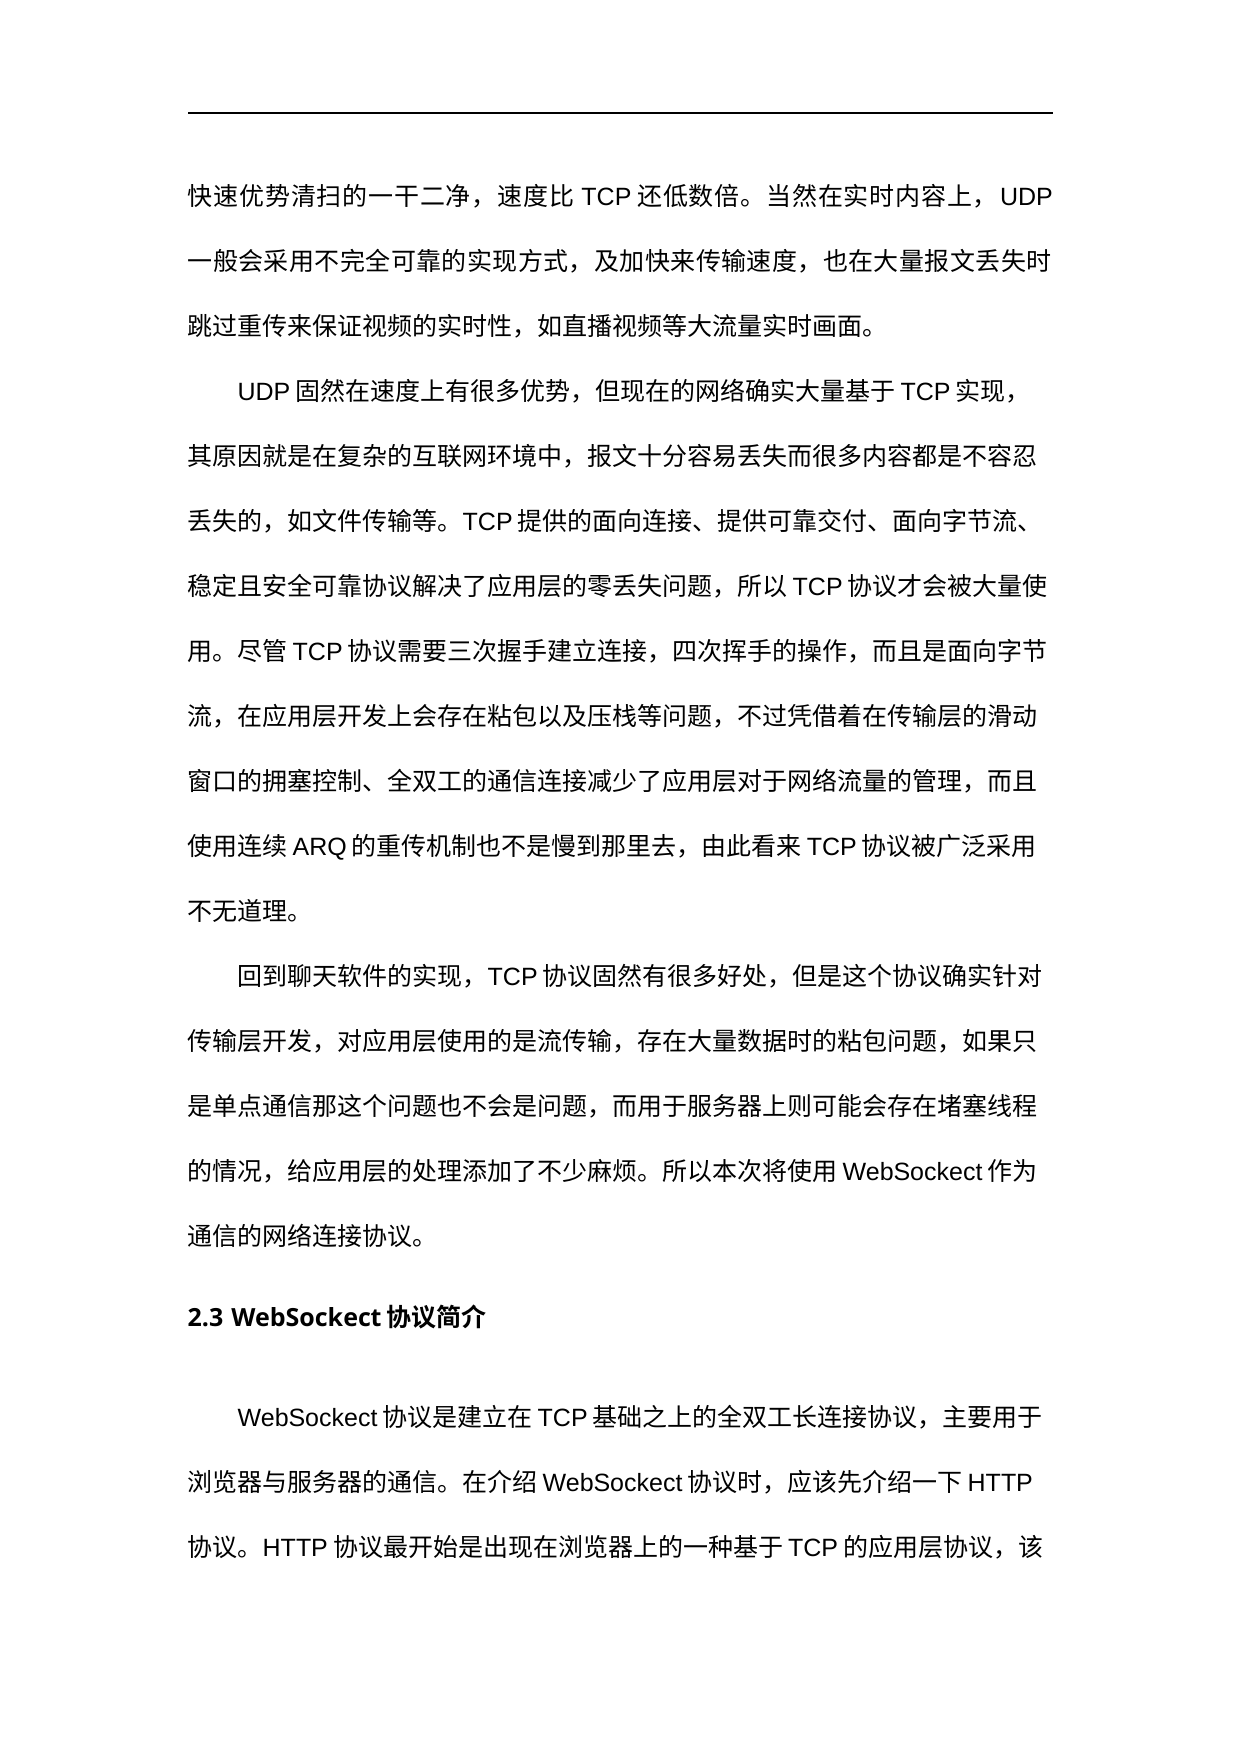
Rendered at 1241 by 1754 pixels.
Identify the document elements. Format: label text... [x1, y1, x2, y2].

text 回到聊天软件的实现，TCP协议固然有很多好处，但是这个协议确实针对传输层开发，对应用层使用的是流传输，存在大量数据时的粘包问题，如果只是单点通信那这个问题也不会是问题，而用于服务器上则可能会存在堵塞线程的情况，给应用层的处理添加了不少麻烦。所以本次将使用WebSockect作为通信的网络连接协议。 [187, 942, 1053, 1267]
text UDP固然在速度上有很多优势，但现在的网络确实大量基于TCP实现，其原因就是在复杂的互联网环境中，报文十分容易丢失而很多内容都是不容忍丢失的，如文件传输等。TCP提供的面向连接、提供可靠交付、面向字节流、稳定且安全可靠协议解决了应用层的零丢失问题，所以TCP协议才会被大量使用。尽管TCP协议需要三次握手建立连接，四次挥手的操作，而且是面向字节流，在应用层开发上会存在粘包以及压栈等问题，不过凭借着在传输层的滑动窗口的拥塞控制、全双工的通信连接减少了应用层对于网络流量的管理，而且使用连续ARQ的重传机制也不是慢到那里去，由此看来TCP协议被广泛采用不无道理。 [187, 357, 1053, 942]
subtitle WebSockect协议简介 [187, 1283, 1053, 1348]
